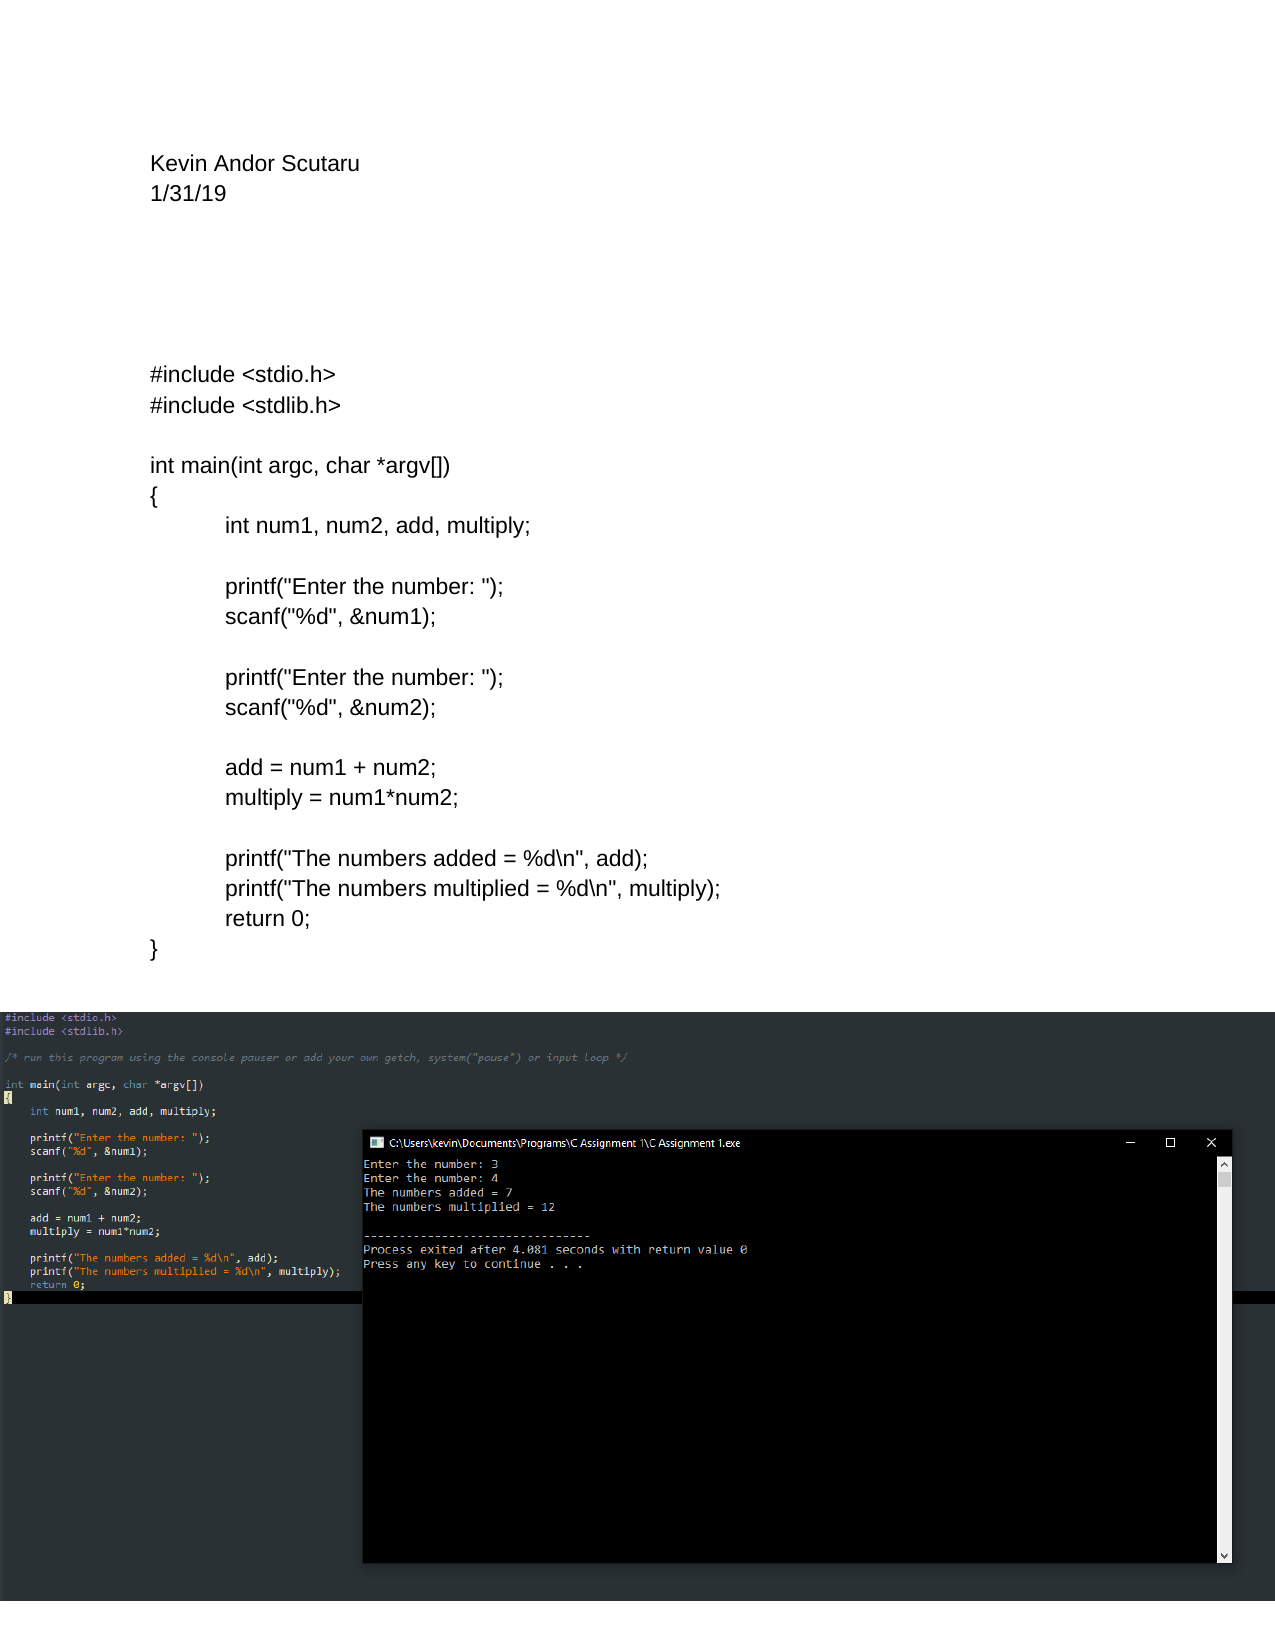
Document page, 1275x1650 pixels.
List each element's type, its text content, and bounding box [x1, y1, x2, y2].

text { [150, 482, 1125, 509]
text Kevin Andor Scutaru [150, 150, 1125, 176]
text printf("The numbers multiplied = %d\n", multiply); [150, 875, 1125, 901]
text int num1, num2, add, multiply; [150, 512, 1125, 539]
text return 0; [150, 905, 1125, 932]
text int main(int argc, char *argv[]) [150, 452, 1125, 478]
text printf("The numbers added = %d\n", add); [150, 845, 1125, 871]
text multiply = num1*num2; [150, 784, 1125, 811]
text scanf("%d", &num1); [150, 603, 1125, 629]
text add = num1 + num2; [150, 754, 1125, 781]
text printf("Enter the number: "); [150, 663, 1125, 690]
picture [0, 1012, 1275, 1601]
text 1/31/19 [150, 180, 1125, 207]
text #include <stdio.h> [150, 361, 1125, 388]
text scanf("%d", &num2); [150, 694, 1125, 720]
text } [150, 935, 1125, 962]
text #include <stdlib.h> [150, 392, 1125, 418]
text printf("Enter the number: "); [150, 573, 1125, 599]
